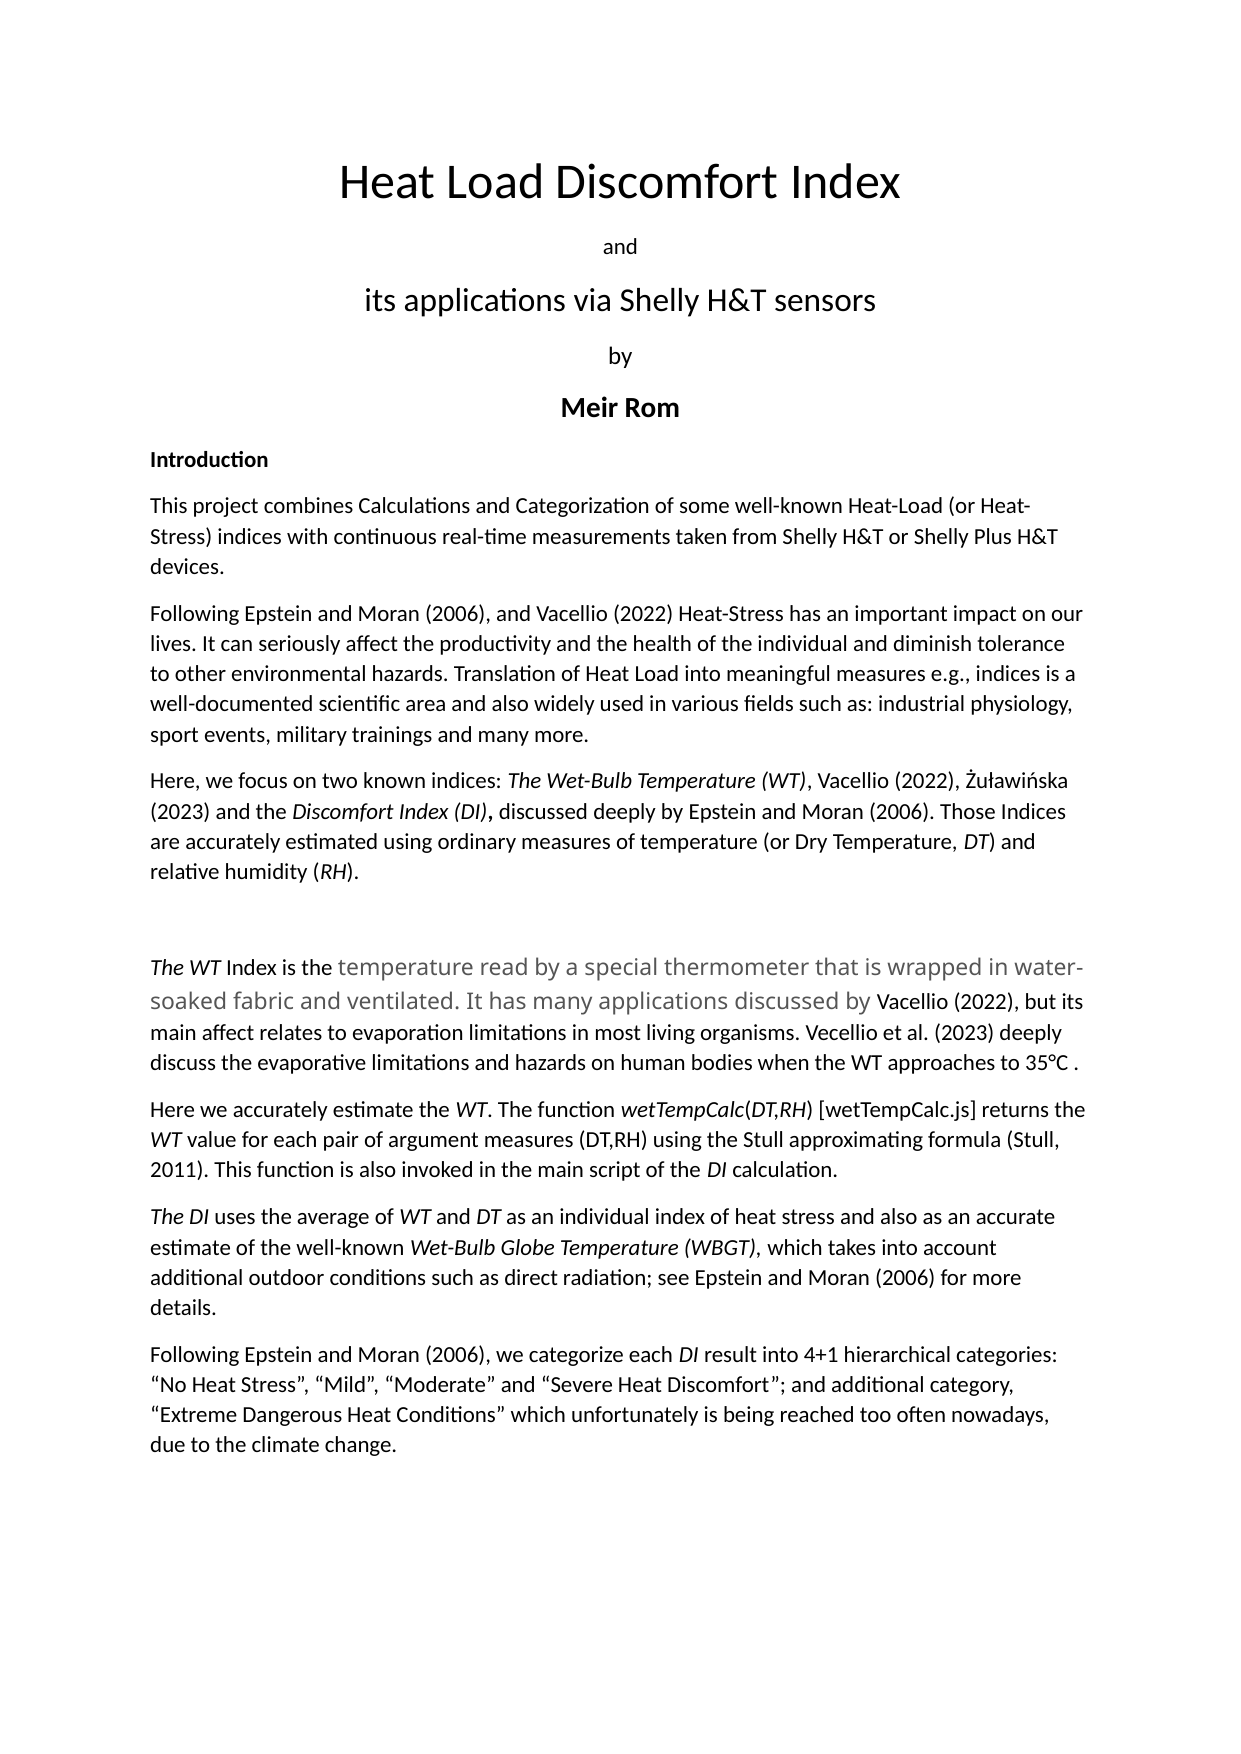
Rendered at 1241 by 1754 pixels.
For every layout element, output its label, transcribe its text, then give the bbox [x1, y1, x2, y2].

text Meir Rom [150, 389, 1090, 425]
text Introduction [150, 445, 1090, 473]
text its applications via Shelly H&T sensors [150, 279, 1090, 320]
text and [150, 232, 1090, 261]
text This project combines Calculations and Categorization of some well-known Heat-Load (or Heat-Stress) indices with continuous real-time measurements taken from Shelly H&T or Shelly Plus H&T devices. [150, 492, 1090, 580]
text Following Epstein and Moran (2006), we categorize each DI result into 4+1 hierarchical categories: “No Heat Stress”, “Mild”, “Moderate” and “Severe Heat Discomfort”; and additional category, “Extreme Dangerous Heat Conditions” which unfortunately is being reached too often nowadays, due to the climate change. [150, 1340, 1090, 1459]
text The WT Index is the temperature read by a special thermometer that is wrapped in water-soaked fabric and ventilated. It has many applications discussed by Vacellio (2022), but its main affect relates to evaporation limitations in most living organisms. Vecellio et al. (2023) deeply discuss the evaporative limitations and hazards on human bodies when the WT approaches to 35°C . [150, 951, 1090, 1076]
text The DI uses the average of WT and DT as an individual index of heat stress and also as an accurate estimate of the well-known Wet-Bulb Globe Temperature (WBGT), which takes into account additional outdoor conditions such as direct radiation; see Epstein and Moran (2006) for more details. [150, 1202, 1090, 1321]
text Here, we focus on two known indices: The Wet-Bulb Temperature (WT), Vacellio (2022), Żuławińska (2023) and the Discomfort Index (DI), discussed deeply by Epstein and Moran (2006). Those Indices are accurately estimated using ordinary measures of temperature (or Dry Temperature, DT) and relative humidity (RH). [150, 767, 1090, 885]
text Following Epstein and Moran (2006), and Vacellio (2022) Heat-Stress has an important impact on our lives. It can seriously affect the productivity and the health of the individual and diminish tolerance to other environmental hazards. Translation of Heat Load into meaningful measures e.g., indices is a well-documented scientific area and also widely used in various fields such as: industrial physiology, sport events, military trainings and many more. [150, 599, 1090, 748]
text Here we accurately estimate the WT. The function wetTempCalc(DT,RH) [wetTempCalc.js] returns the WT value for each pair of argument measures (DT,RH) using the Stull approximating formula (Stull, 2011). This function is also invoked in the main script of the DI calculation. [150, 1095, 1090, 1184]
text by [150, 340, 1090, 371]
text Heat Load Discomfort Index [150, 150, 1090, 211]
